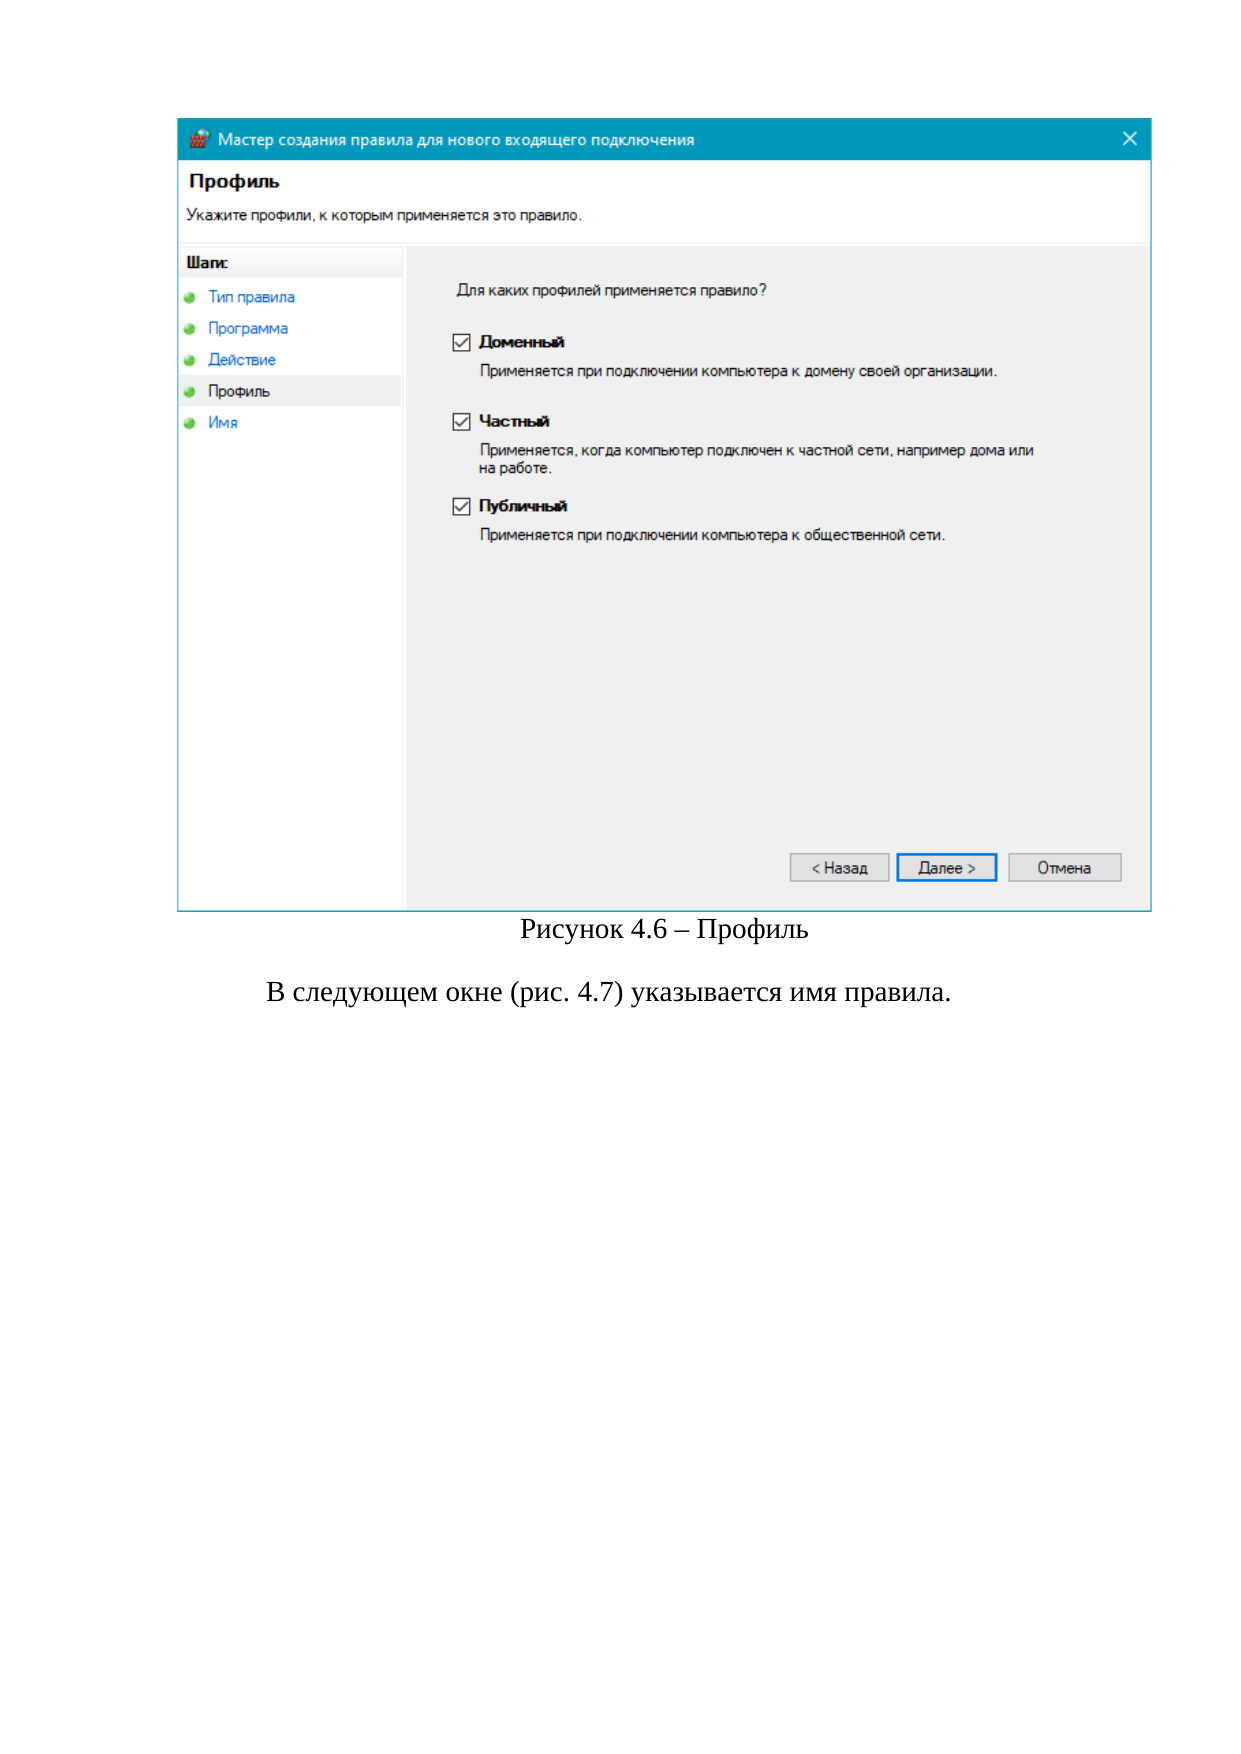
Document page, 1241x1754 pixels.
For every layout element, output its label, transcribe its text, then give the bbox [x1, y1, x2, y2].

picture [549, 137, 576, 147]
picture [220, 133, 224, 145]
picture [258, 137, 273, 149]
picture [418, 137, 429, 147]
picture [592, 137, 609, 145]
picture [228, 133, 232, 145]
picture [388, 137, 404, 145]
text В следующем окне (рис. 4.7) указывается имя правила. [177, 974, 1152, 1007]
picture [352, 137, 359, 145]
picture [321, 137, 346, 145]
picture [429, 137, 443, 145]
picture [610, 137, 643, 147]
picture [506, 137, 512, 145]
picture [579, 137, 586, 145]
text Рисунок 4.6 – Профиль [177, 912, 1152, 945]
picture [482, 137, 490, 145]
picture [235, 137, 256, 145]
picture [407, 137, 413, 145]
picture [493, 137, 500, 145]
picture [288, 137, 295, 145]
picture [661, 137, 694, 145]
picture [464, 137, 478, 145]
picture [177, 161, 1152, 912]
picture [280, 137, 285, 145]
picture [362, 137, 385, 149]
picture [1124, 132, 1136, 145]
picture [523, 137, 546, 147]
picture [449, 137, 456, 145]
picture [643, 137, 658, 145]
picture [297, 137, 318, 147]
picture [191, 128, 211, 147]
